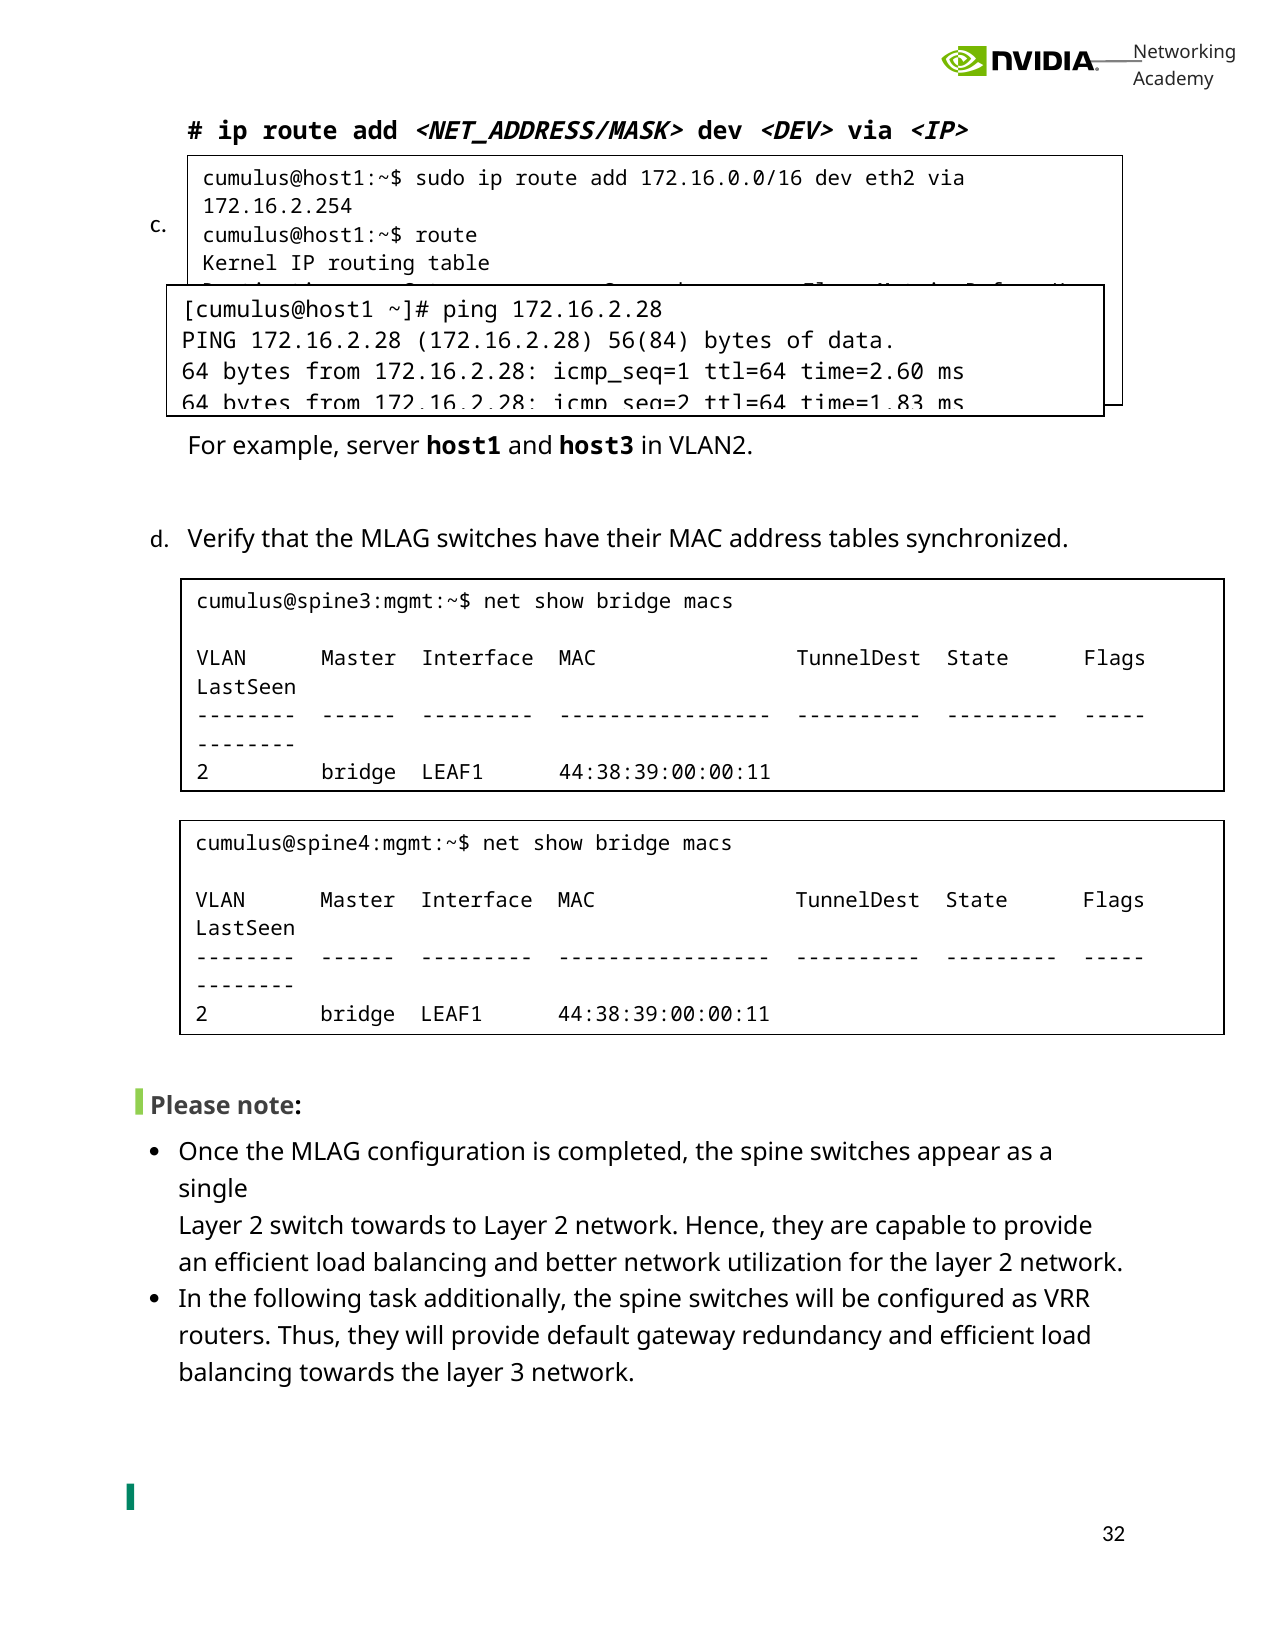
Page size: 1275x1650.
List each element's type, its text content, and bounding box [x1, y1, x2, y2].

list Verify that the MLAG switches have their MAC address tables synchronized. [150, 520, 1125, 1075]
picture [937, 39, 1101, 81]
text Please note: [150, 1087, 1125, 1121]
list Use ‘ping’ to check communication between servers in the same VLAN. For example, server host1 and host3 in VLAN2. [150, 206, 1125, 461]
list In the following task additionally, the spine switches will be configured as VRR routers. Thus, they will provide default gateway redundancy and efficient load balancing towards the layer 3 network. [150, 1281, 1125, 1389]
text # ip route add <NET_ADDRESS/MASK> dev <DEV> via <IP> [187, 112, 1125, 147]
list Once the MLAG configuration is completed, the spine switches appear as a single Layer 2 switch towards to Layer 2 network. Hence, they are capable to provide an efficient load balancing and better network utilization for the layer 2 network. [150, 1134, 1125, 1278]
